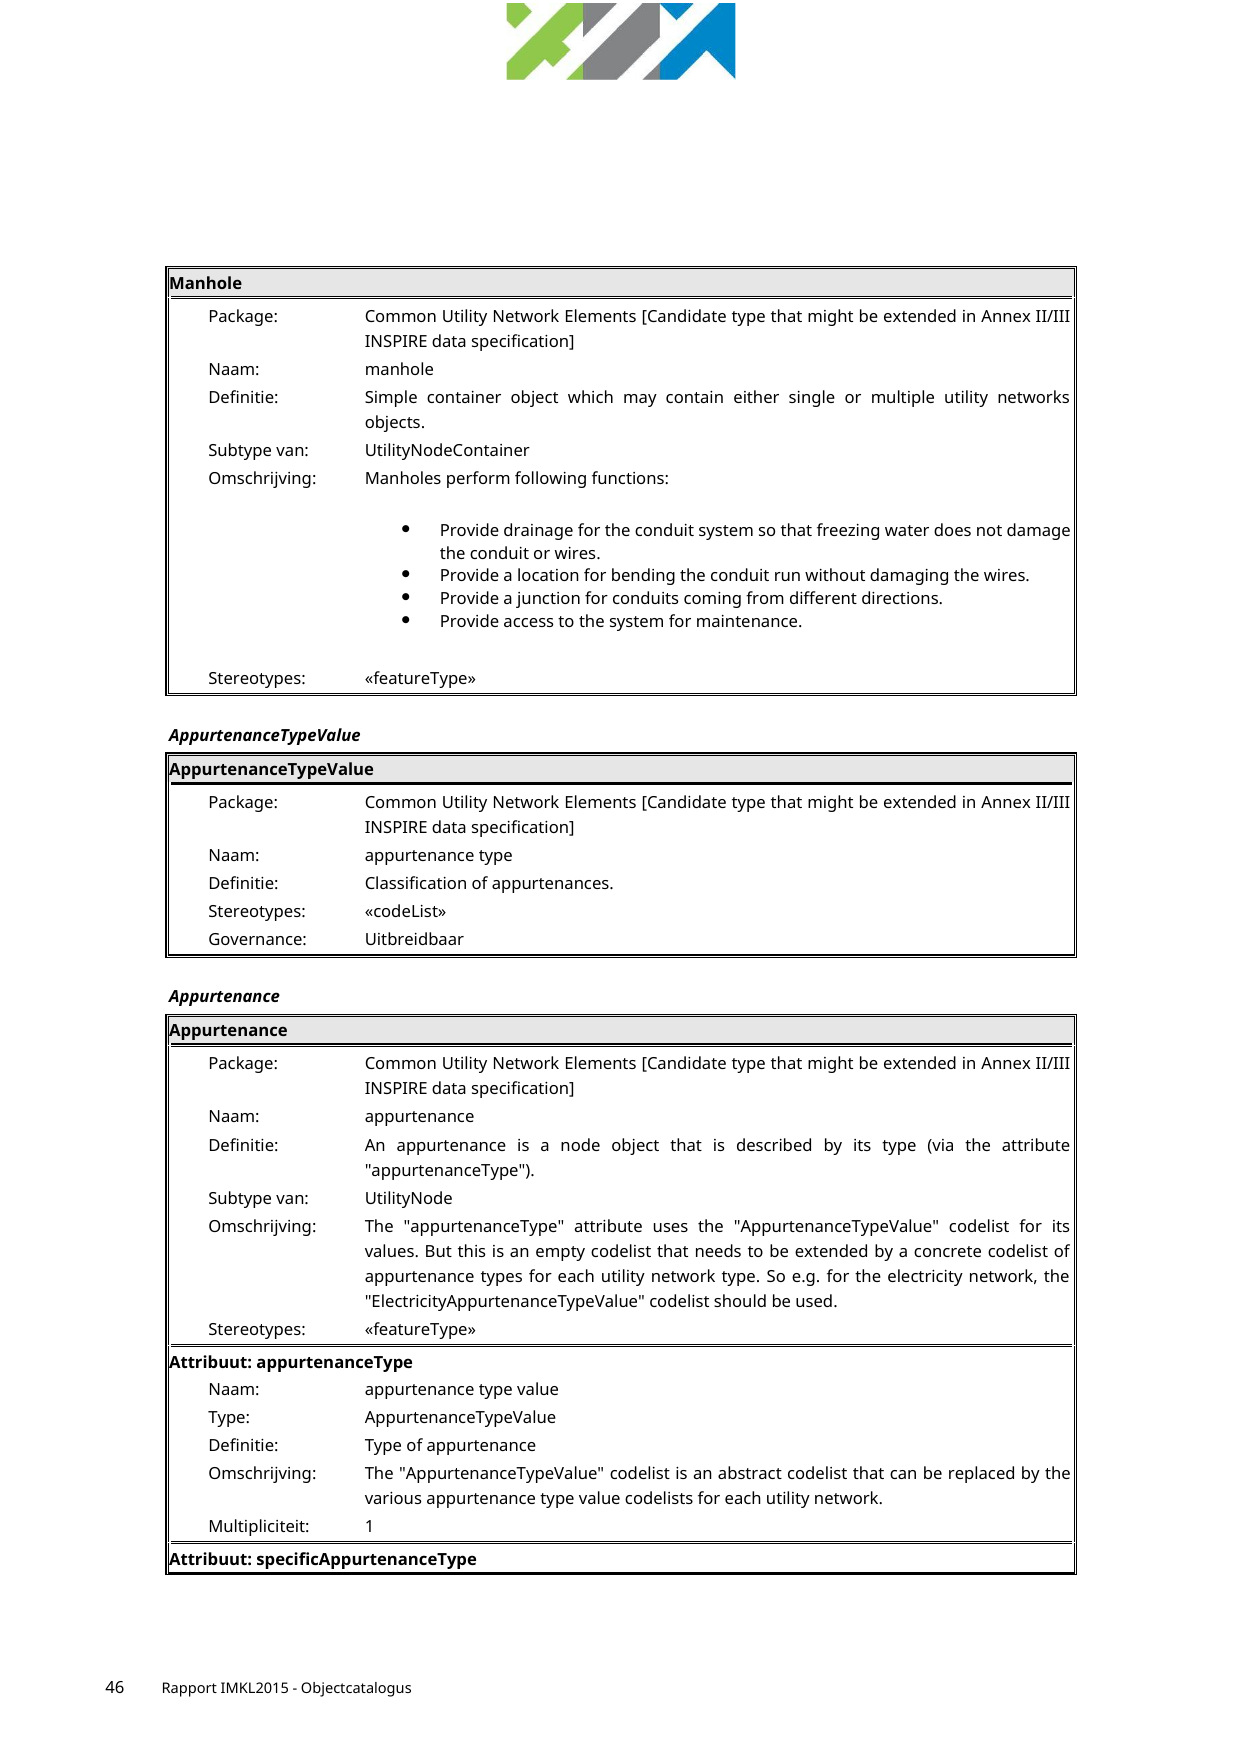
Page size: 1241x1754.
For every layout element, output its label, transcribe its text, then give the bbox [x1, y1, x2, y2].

subtitle AppurtenanceTypeValue [169, 721, 1071, 746]
table_header Appurtenance [169, 1017, 1074, 1043]
subtitle Appurtenance [169, 982, 1071, 1007]
picture [677, 50, 736, 80]
picture [506, 3, 718, 80]
table_cell Attribuut: specificAppurtenanceType [167, 1541, 1075, 1572]
table_header Manhole [169, 269, 1074, 296]
table_header AppurtenanceTypeValue [169, 756, 1074, 782]
table_cell Attribuut: appurtenanceType [169, 1344, 1074, 1541]
table_cell [167, 296, 1075, 693]
table_cell [169, 1043, 1074, 1343]
table_cell [169, 782, 1074, 954]
